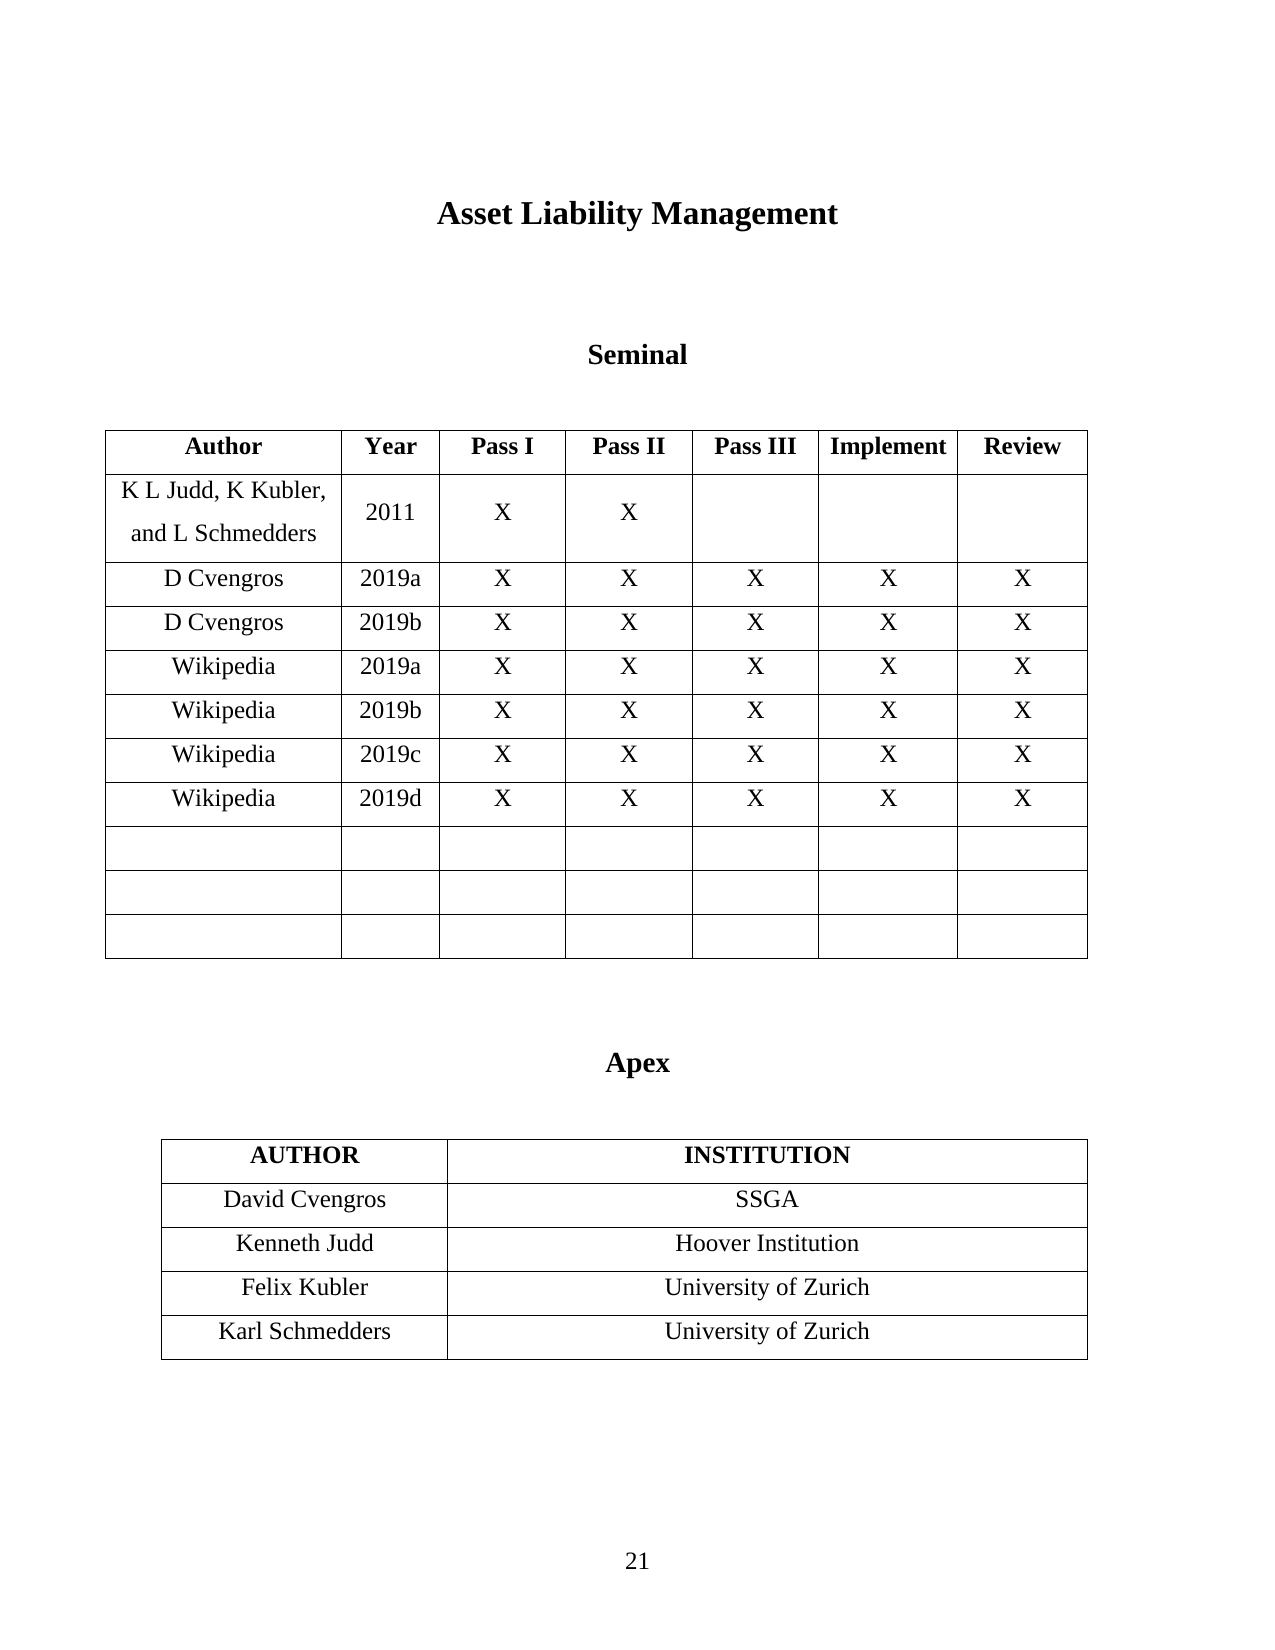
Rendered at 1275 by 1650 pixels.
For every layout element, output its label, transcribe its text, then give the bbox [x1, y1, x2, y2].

table_cell X [566, 563, 692, 606]
table_cell [693, 871, 818, 914]
subtitle Seminal [187, 337, 1087, 370]
table_cell Hoover Institution [448, 1228, 1087, 1271]
table_cell 2019a [342, 651, 439, 694]
table_cell X [440, 563, 565, 606]
table_cell X [440, 475, 565, 562]
table_cell D Cvengros [106, 563, 341, 606]
table_cell [440, 915, 565, 958]
table_cell X [566, 695, 692, 738]
table_cell X [819, 651, 957, 694]
table_cell [106, 827, 341, 870]
table_cell [440, 827, 565, 870]
table_header Pass II [566, 431, 692, 474]
table_cell X [693, 695, 818, 738]
table_header Pass III [693, 431, 818, 474]
table_cell 2019a [342, 563, 439, 606]
table_cell [440, 871, 565, 914]
table_cell Wikipedia [106, 695, 341, 738]
table_cell [342, 915, 439, 958]
subtitle Apex [187, 1045, 1087, 1079]
table_cell [819, 871, 957, 914]
table_header Review [958, 431, 1087, 474]
table_cell X [693, 607, 818, 650]
table_cell X [819, 783, 957, 826]
table_cell [342, 827, 439, 870]
table_cell Karl Schmedders [162, 1316, 447, 1359]
table_cell X [440, 739, 565, 782]
table_cell X [440, 651, 565, 694]
table_cell [958, 871, 1087, 914]
table_cell X [440, 783, 565, 826]
table_cell [958, 475, 1087, 562]
table_cell [106, 915, 341, 958]
table_cell [566, 871, 692, 914]
table_cell X [819, 695, 957, 738]
table_cell X [566, 783, 692, 826]
table_cell X [566, 739, 692, 782]
table_cell X [958, 695, 1087, 738]
table_cell X [693, 651, 818, 694]
table_cell [342, 871, 439, 914]
table_cell X [958, 607, 1087, 650]
table_cell X [958, 783, 1087, 826]
table_cell X [566, 607, 692, 650]
table_cell D Cvengros [106, 607, 341, 650]
table_cell [958, 827, 1087, 870]
table_cell Wikipedia [106, 651, 341, 694]
table_cell Kenneth Judd [162, 1228, 447, 1271]
table_cell SSGA [448, 1184, 1087, 1227]
table_cell X [819, 739, 957, 782]
table_cell [819, 915, 957, 958]
table_cell [819, 827, 957, 870]
table_header Author [106, 431, 341, 474]
table_header Year [342, 431, 439, 474]
table_header Implement [819, 431, 957, 474]
table_cell Wikipedia [106, 783, 341, 826]
table_cell 2019d [342, 783, 439, 826]
table_cell X [958, 563, 1087, 606]
table_cell [693, 915, 818, 958]
table_cell University of Zurich [448, 1272, 1087, 1315]
table_cell X [819, 563, 957, 606]
table_cell Wikipedia [106, 739, 341, 782]
table_cell [566, 915, 692, 958]
table_cell [958, 915, 1087, 958]
table_cell 2019c [342, 739, 439, 782]
table_cell University of Zurich [448, 1316, 1087, 1359]
table_header AUTHOR [162, 1140, 447, 1183]
table_cell [693, 827, 818, 870]
table_cell X [958, 651, 1087, 694]
table_cell X [958, 739, 1087, 782]
table_cell X [566, 475, 692, 562]
table_cell K L Judd, K Kubler, and L Schmedders [106, 475, 341, 562]
table_cell X [693, 563, 818, 606]
table_cell [693, 475, 818, 562]
table_cell Felix Kubler [162, 1272, 447, 1315]
table_cell [819, 475, 957, 562]
table_cell 2011 [342, 475, 439, 562]
table_cell X [566, 651, 692, 694]
text Asset Liability Management [187, 193, 1087, 231]
table_cell X [693, 739, 818, 782]
table_cell X [440, 695, 565, 738]
table_cell [566, 827, 692, 870]
table_cell [106, 871, 341, 914]
table_cell David Cvengros [162, 1184, 447, 1227]
table_cell X [819, 607, 957, 650]
table_cell 2019b [342, 607, 439, 650]
table_cell X [440, 607, 565, 650]
table_cell 2019b [342, 695, 439, 738]
table_header Pass I [440, 431, 565, 474]
table_cell X [693, 783, 818, 826]
table_header INSTITUTION [448, 1140, 1087, 1183]
